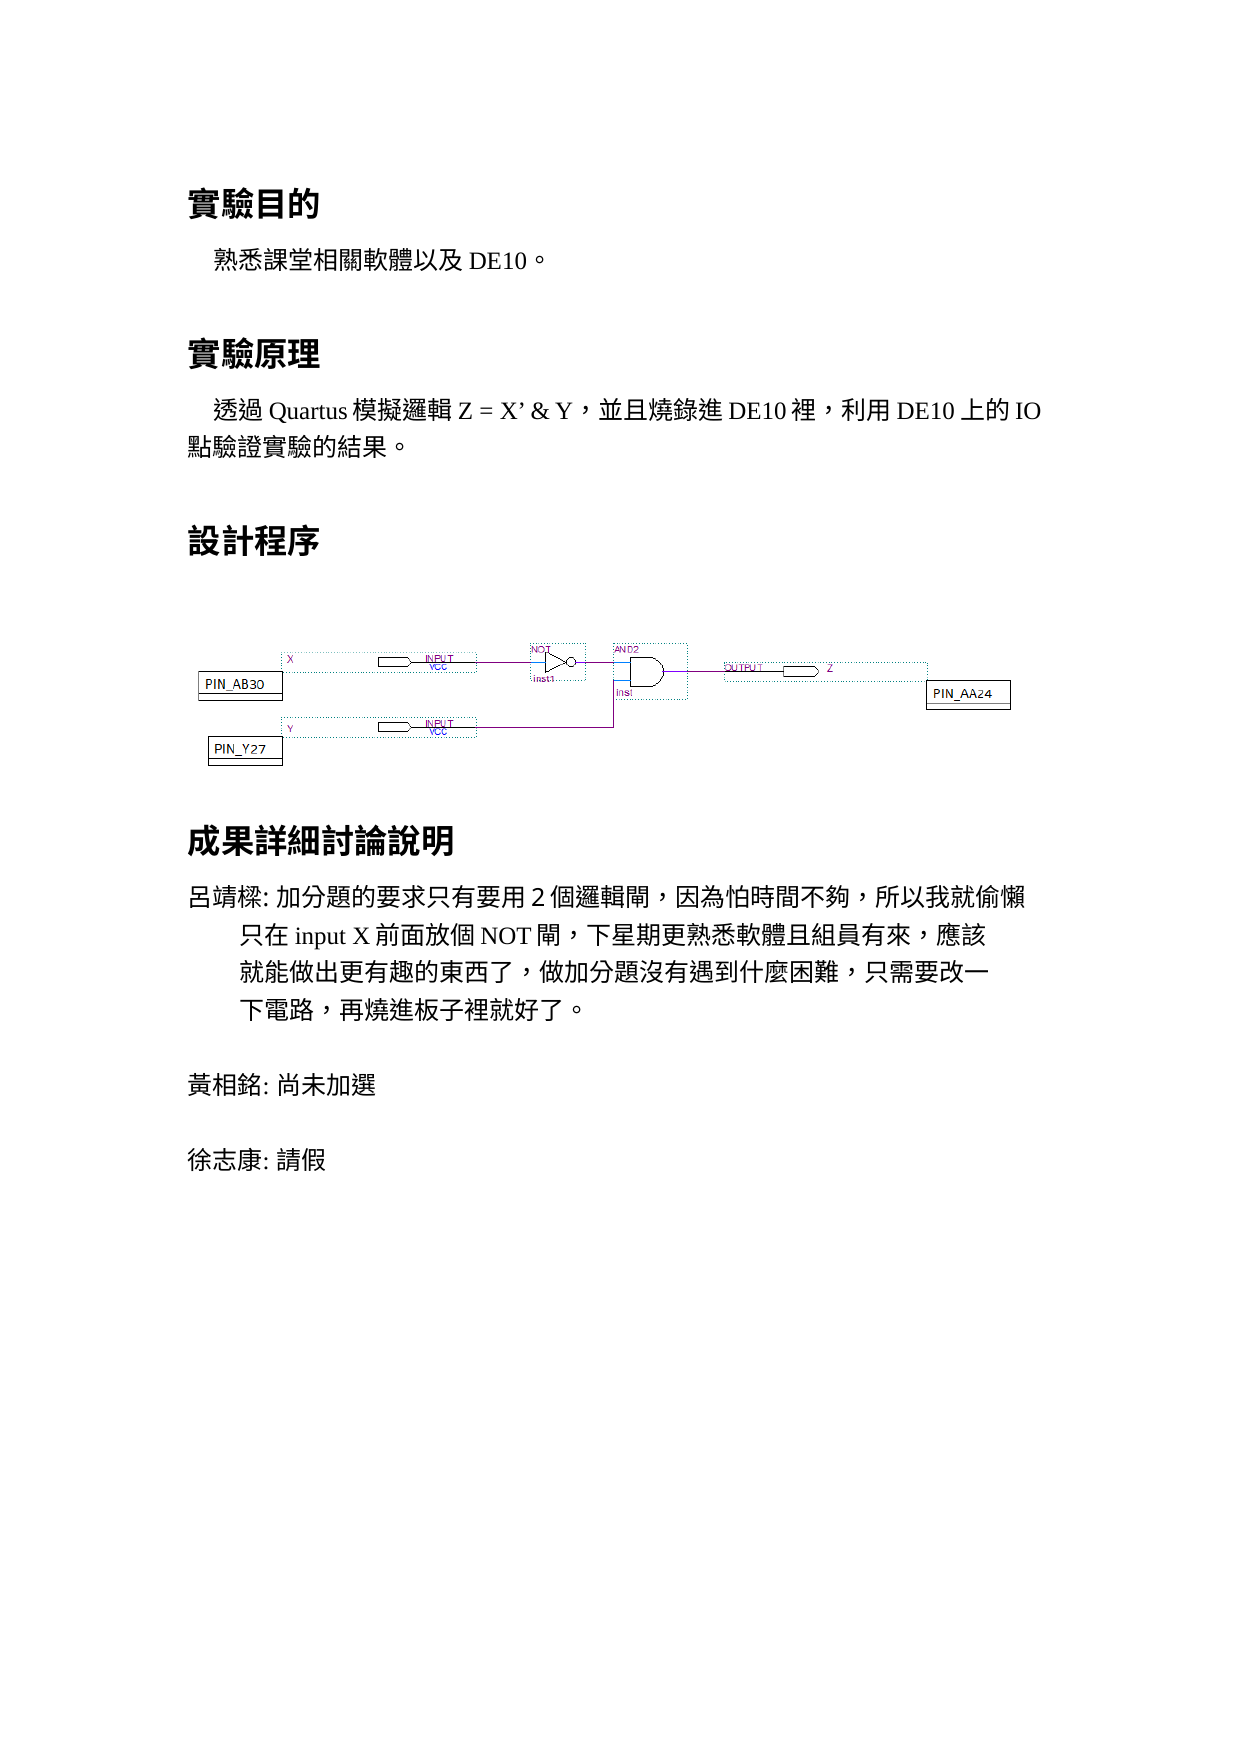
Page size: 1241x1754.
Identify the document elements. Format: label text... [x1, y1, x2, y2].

text 呂靖樑: 加分題的要求只有要用2個邏輯閘，因為怕時間不夠，所以我就偷懶 只在input X前面放個NOT閘，下星期更熟悉軟體且組員有來，應該 就能做出更有趣的東西了，做加分題沒有遇到什麼困難，只需要改一 下電路，再燒進板子裡就好了。 [187, 877, 1053, 1027]
text 實驗原理 [187, 314, 1053, 389]
text 黃相銘: 尚未加選 [187, 1064, 1053, 1102]
text 徐志康: 請假 [187, 1139, 1053, 1177]
picture [187, 577, 1053, 792]
text 透過Quartus模擬邏輯Z = X’ & Y，並且燒錄進DE10裡，利用DE10上的IO點驗證實驗的結果。 [187, 389, 1053, 464]
text 熟悉課堂相關軟體以及DE10。 [187, 239, 1053, 277]
text 設計程序 [187, 502, 1053, 577]
text 成果詳細討論說明 [187, 802, 1053, 877]
text 實驗目的 [187, 164, 1053, 239]
